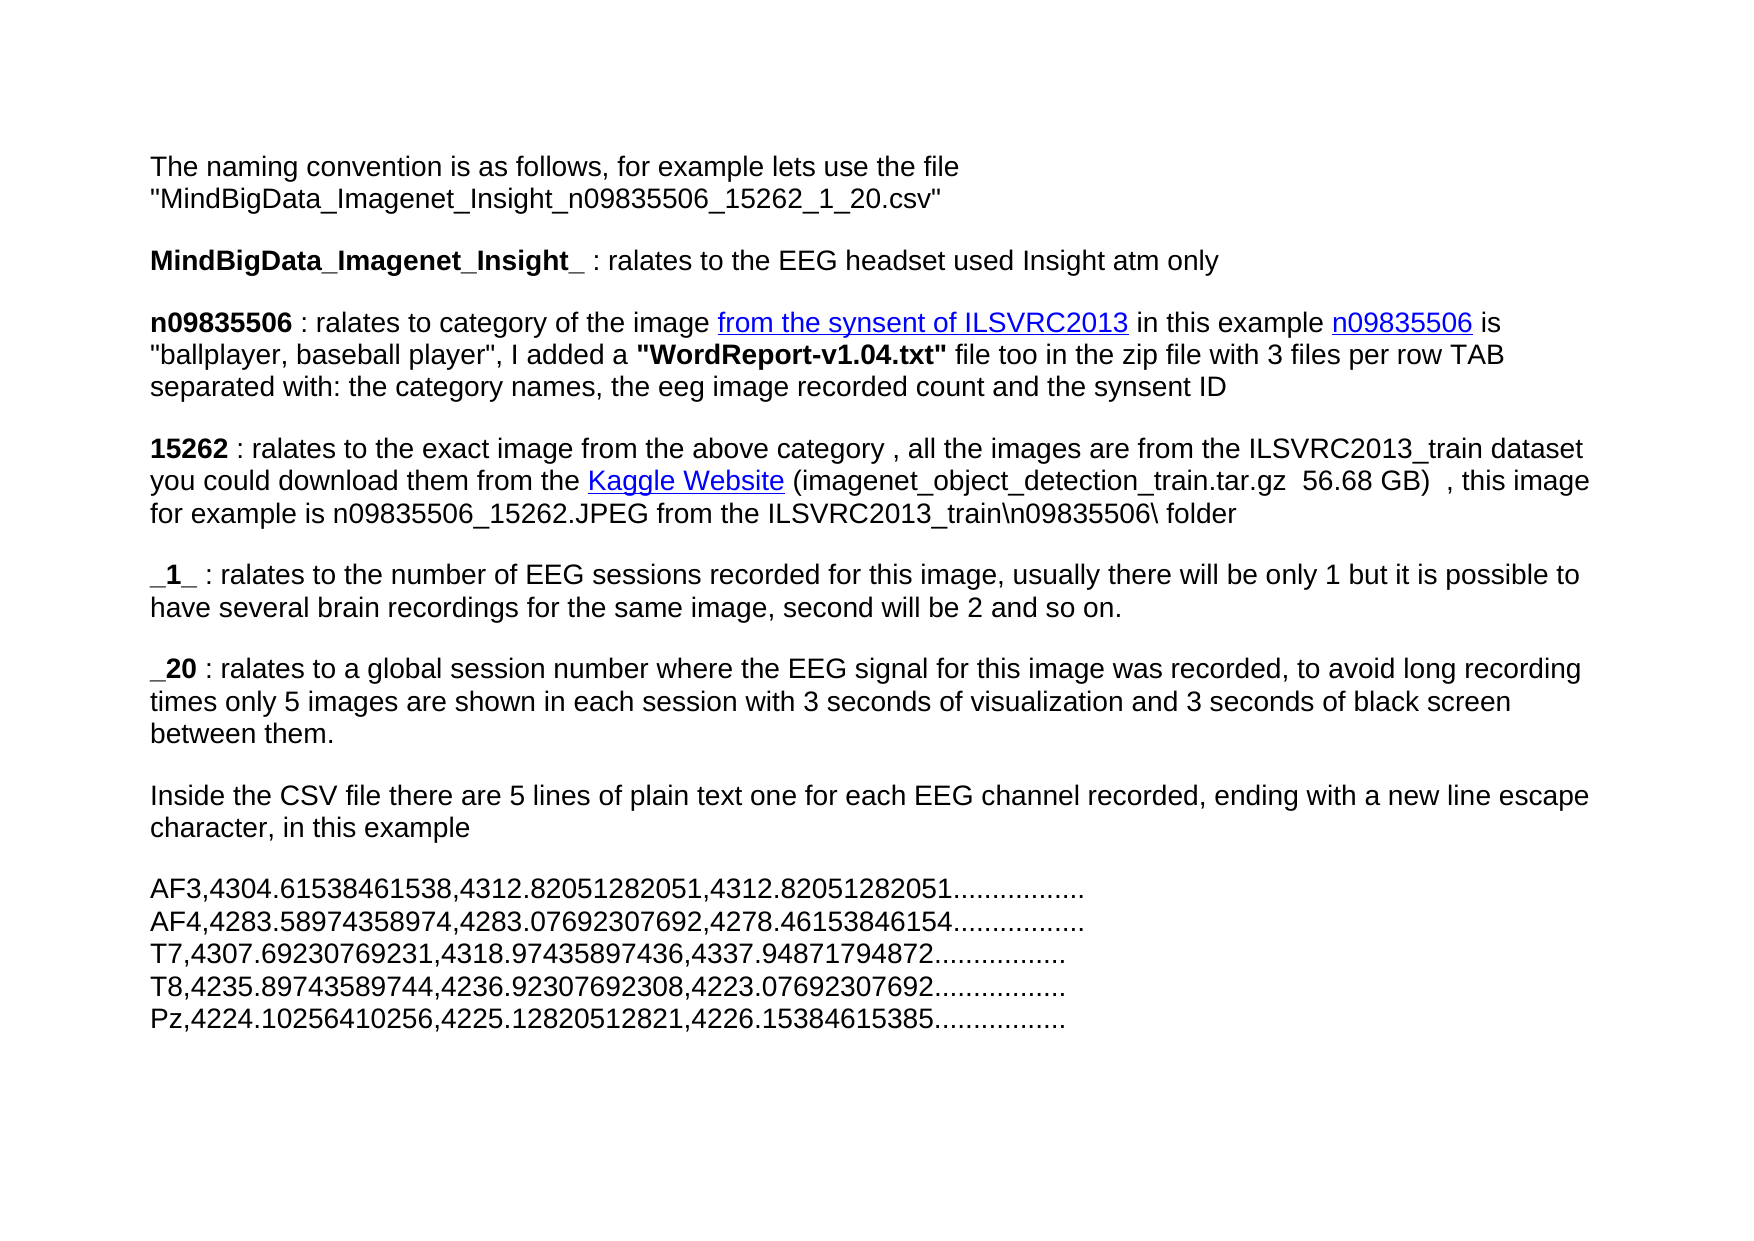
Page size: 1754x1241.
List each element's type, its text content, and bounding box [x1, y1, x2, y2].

text _20 : ralates to a global session number where the EEG signal for this image was recorded, to avoid long recording times only 5 images are shown in each session with 3 seconds of visualization and 3 seconds of black screen between them. [150, 652, 1604, 749]
text The naming convention is as follows, for example lets use the file "MindBigData_Imagenet_Insight_n09835506_15262_1_20.csv" [150, 150, 1604, 215]
text _1_ : ralates to the number of EEG sessions recorded for this image, usually there will be only 1 but it is possible to have several brain recordings for the same image, second will be 2 and so on. [150, 558, 1604, 623]
text AF3,4304.61538461538,4312.82051282051,4312.82051282051................. AF4,4283.58974358974,4283.07692307692,4278.46153846154................. T7,4307.69230769231,4318.97435897436,4337.94871794872................. T8,4235.89743589744,4236.92307692308,4223.07692307692................. Pz,4224.10256410256,4225.12820512821,4226.15384615385................. [150, 872, 1604, 1034]
text Inside the CSV file there are 5 lines of plain text one for each EEG channel recorded, ending with a new line escape character, in this example [150, 778, 1604, 843]
text 15262 : ralates to the exact image from the above category , all the images are from the ILSVRC2013_train dataset you could download them from the Kaggle Website (imagenet_object_detection_train.tar.gz 56.68 GB) , this image for example is n09835506_15262.JPEG from the ILSVRC2013_train\n09835506\ folder [150, 432, 1604, 529]
text MindBigData_Imagenet_Insight_ : ralates to the EEG headset used Insight atm only [150, 244, 1604, 276]
text n09835506 : ralates to category of the image from the synsent of ILSVRC2013 in this example n09835506 is "ballplayer, baseball player", I added a "WordReport-v1.04.txt" file too in the zip file with 3 files per row TAB separated with: the category names, the eeg image recorded count and the synsent ID [150, 306, 1604, 403]
